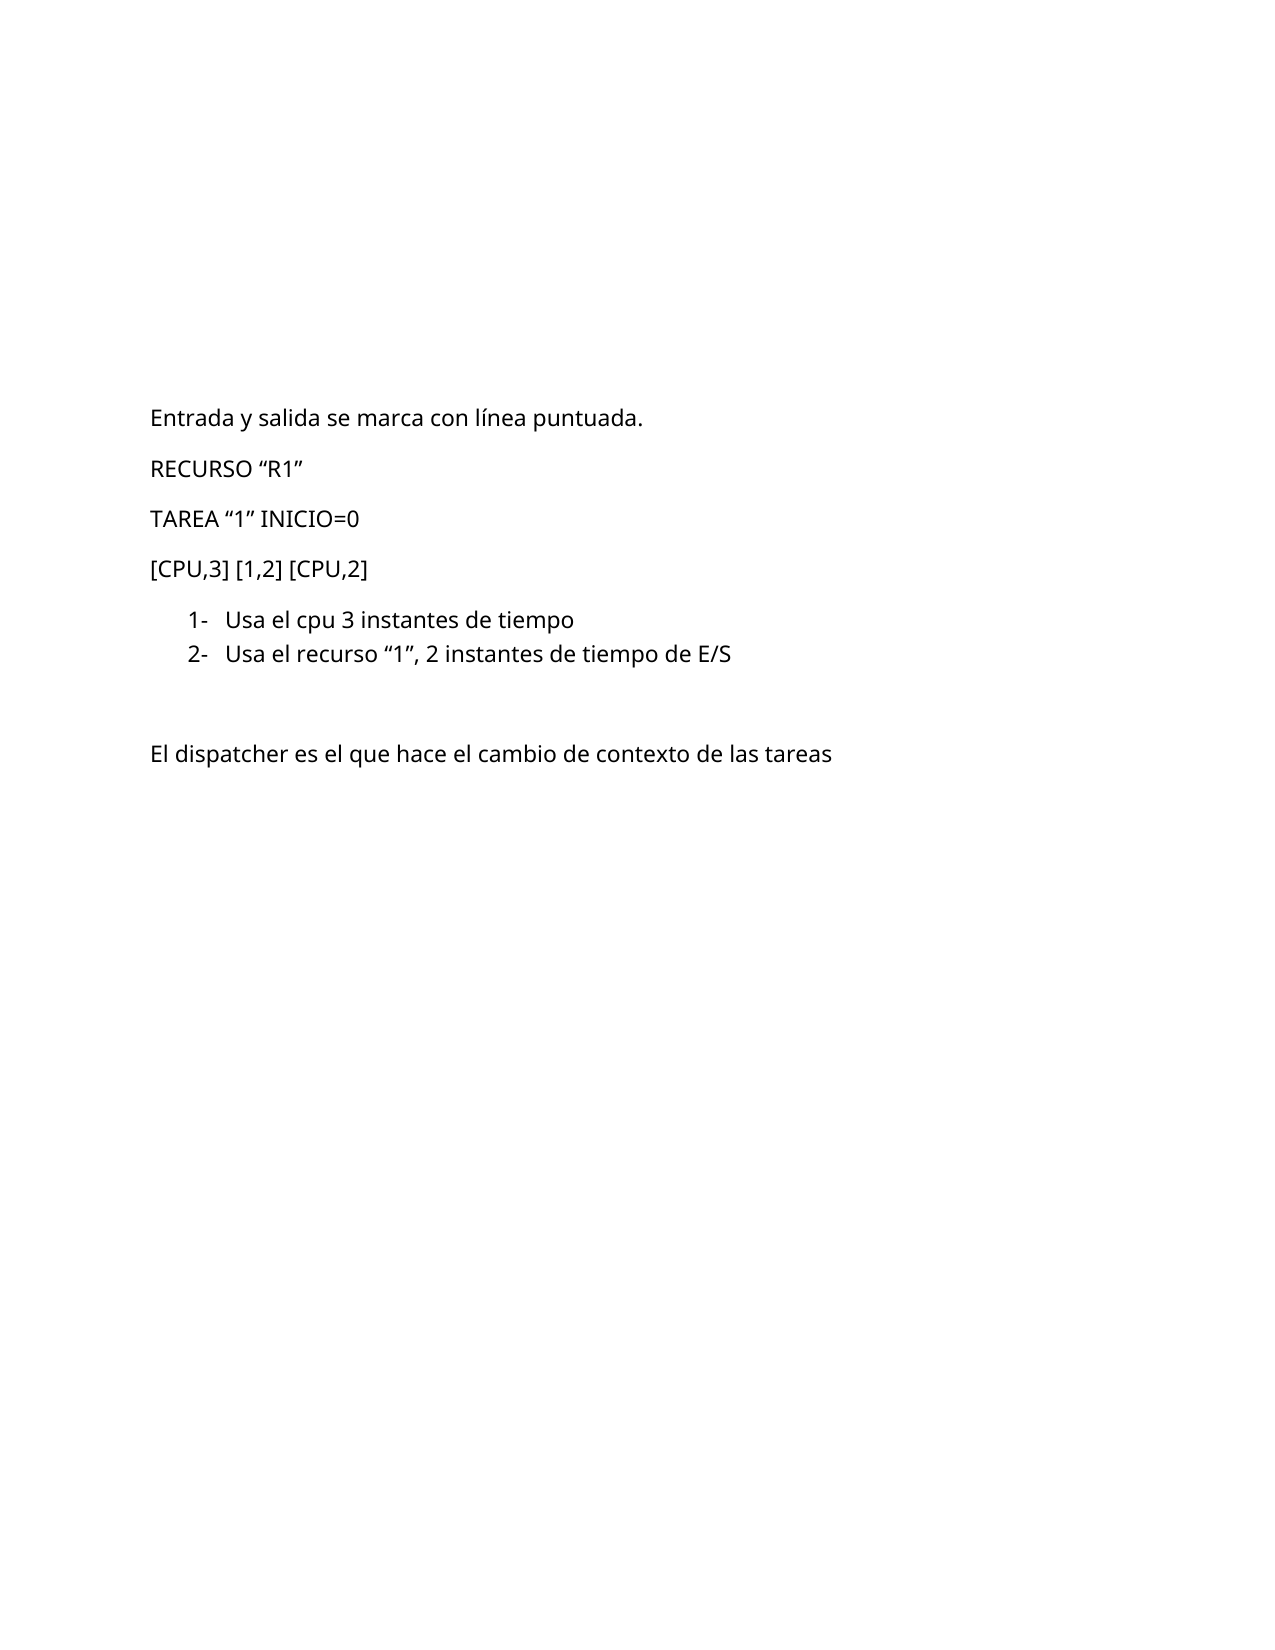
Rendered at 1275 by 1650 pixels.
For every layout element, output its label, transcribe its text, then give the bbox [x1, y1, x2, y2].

text TAREA “1” INICIO=0 [150, 503, 1125, 534]
text RECURSO “R1” [150, 452, 1125, 484]
list Usa el recurso “1”, 2 instantes de tiempo de E/S [187, 637, 1125, 669]
text Entrada y salida se marca con línea puntuada. [150, 402, 1125, 433]
text [CPU,3] [1,2] [CPU,2] [150, 553, 1125, 584]
text El dispatcher es el que hace el cambio de contexto de las tareas [150, 738, 1125, 769]
list Usa el cpu 3 instantes de tiempo [187, 604, 1125, 635]
